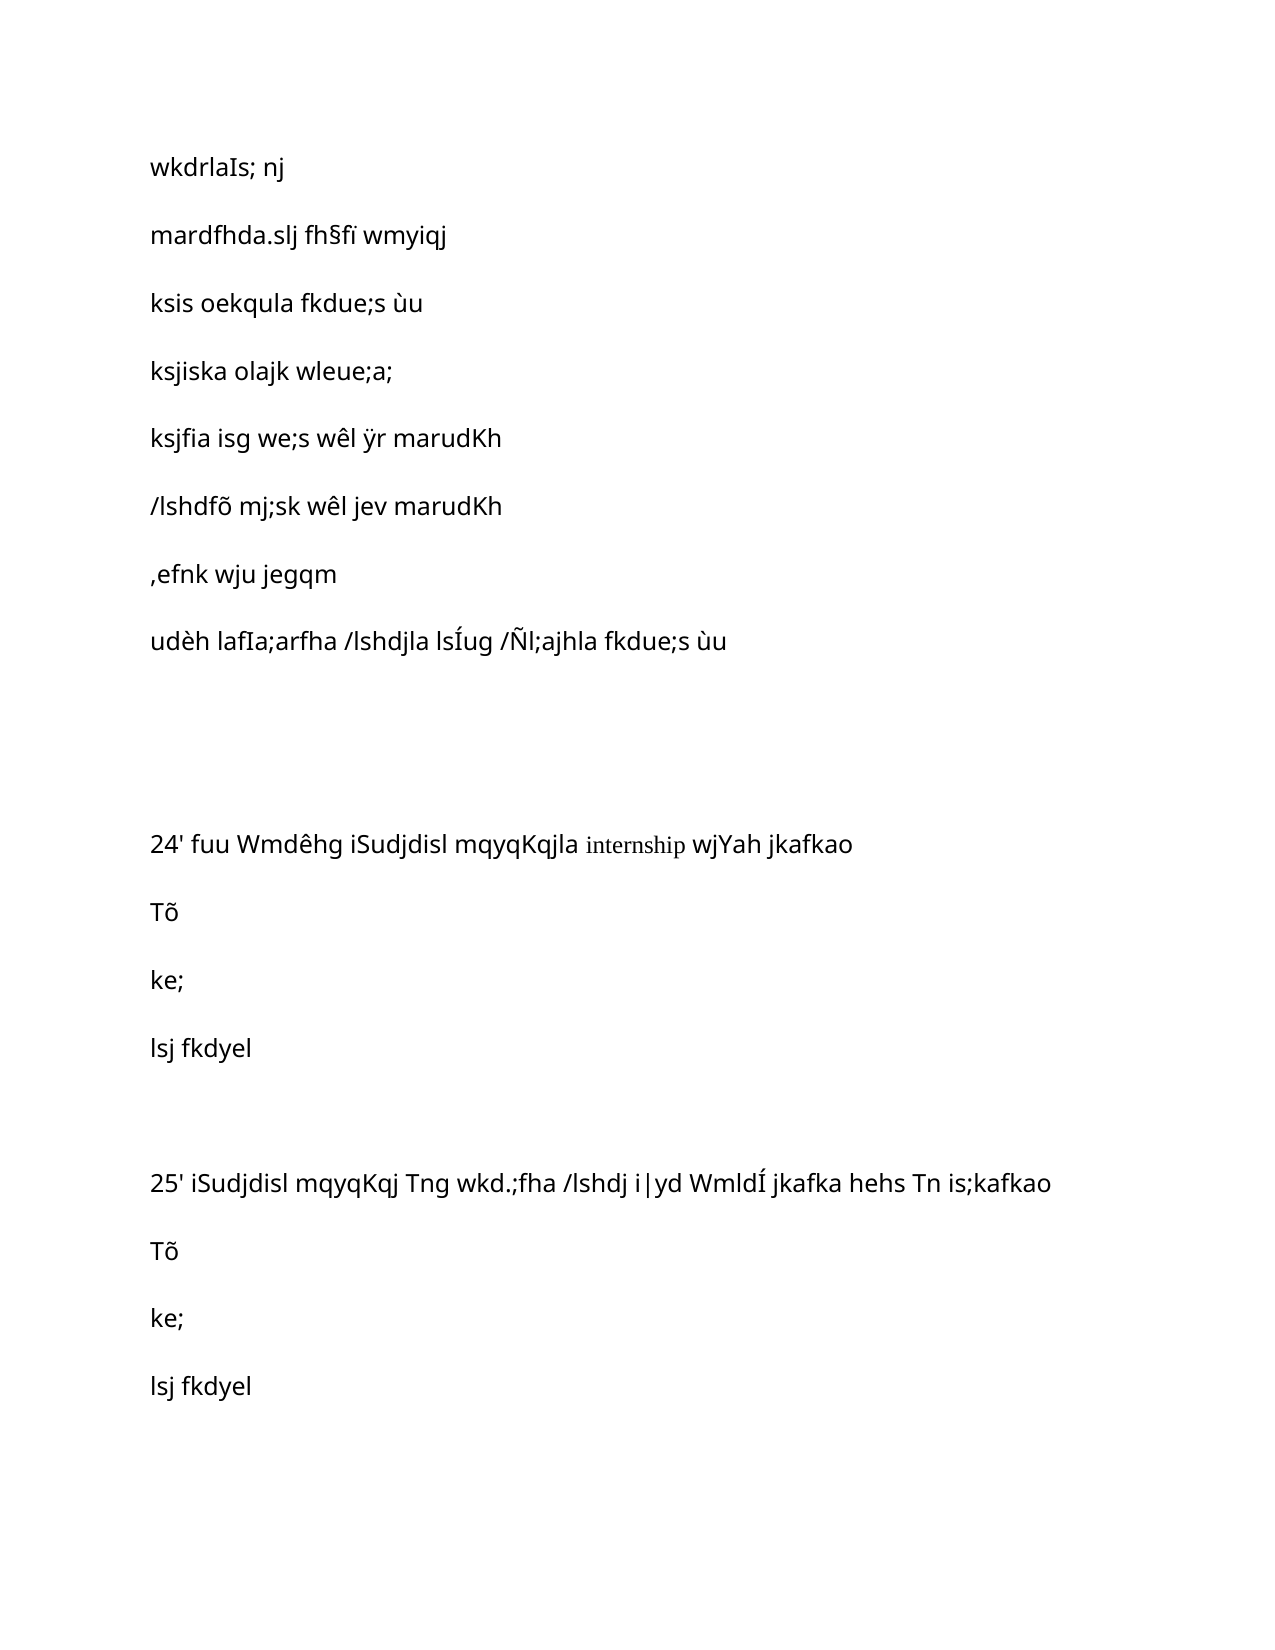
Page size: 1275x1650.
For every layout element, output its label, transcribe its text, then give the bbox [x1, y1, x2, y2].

text ,efnk wju jegqm [150, 556, 1125, 590]
text lsj fkdyel [150, 1030, 1125, 1064]
text ksjiska olajk wleue;a; [150, 353, 1125, 387]
text /lshdfõ mj;sk wêl jev marudKh [150, 488, 1125, 523]
text ksis oekqula fkdue;s ùu [150, 285, 1125, 319]
text wkdrlaIs; nj [150, 150, 1125, 184]
text mardfhda.slj fh§fï wmyiqj [150, 218, 1125, 252]
text udèh lafIa;arfha /lshdjla lsÍug /Ñl;ajhla fkdue;s ùu [150, 624, 1125, 658]
text Tõ [150, 895, 1125, 929]
text 24' fuu Wmdêhg iSudjdisl mqyqKqjla internship wjYah jkafkao [150, 827, 1125, 861]
text ke; [150, 1301, 1125, 1335]
text Tõ [150, 1233, 1125, 1267]
text ke; [150, 962, 1125, 997]
text ksjfia isg we;s wêl ÿr marudKh [150, 421, 1125, 455]
text 25' iSudjdisl mqyqKqj Tng wkd.;fha /lshdj i|yd WmldÍ jkafka hehs Tn is;kafkao [150, 1166, 1125, 1200]
text lsj fkdyel [150, 1369, 1125, 1403]
